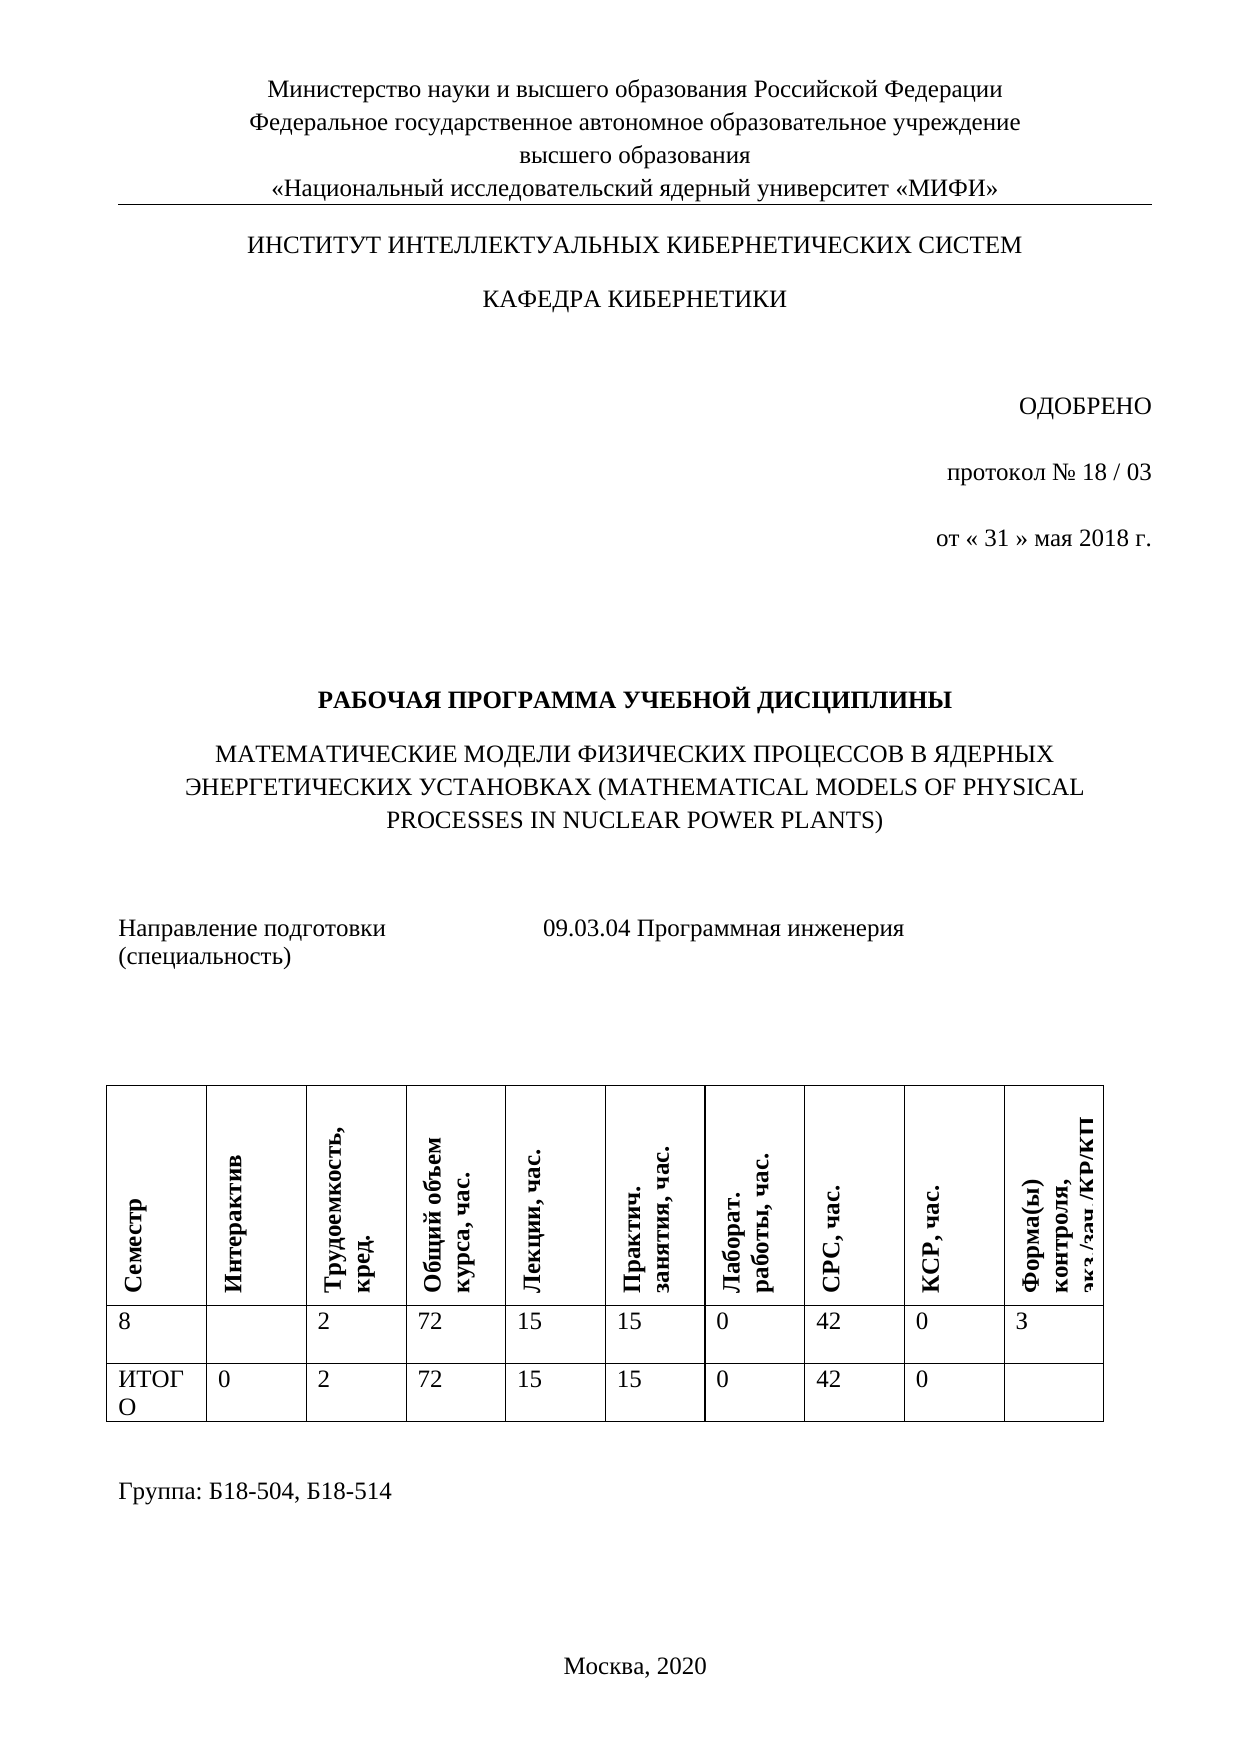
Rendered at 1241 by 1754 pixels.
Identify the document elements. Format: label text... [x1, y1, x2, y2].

table_cell ИТОГО [107, 1364, 206, 1421]
table_cell З [1005, 1306, 1103, 1363]
table_cell 15 [606, 1306, 704, 1363]
table_header Общий объем курса, час. [407, 1086, 505, 1305]
table_cell 42 [805, 1306, 904, 1363]
text РАБОЧАЯ ПРОГРАММА УЧЕБНОЙ ДИСЦИПЛИНЫ [118, 685, 1152, 714]
table_cell 0 [706, 1306, 804, 1363]
table_cell 15 [506, 1306, 605, 1363]
table_header Интерактив [207, 1086, 306, 1305]
table_cell 0 [905, 1364, 1004, 1421]
table_header Лекции, час. [506, 1086, 605, 1305]
table_cell [207, 1306, 306, 1363]
table_header Лаборат. работы, час. [706, 1086, 804, 1305]
table_header Трудоемкость, кред. [307, 1086, 406, 1305]
table_cell 42 [805, 1364, 904, 1421]
table_cell 2 [307, 1364, 406, 1421]
table_header Форма(ы) контроля, экз./зач./КР/КП [1005, 1086, 1103, 1305]
table_cell 0 [706, 1364, 804, 1421]
table_cell 0 [905, 1306, 1004, 1363]
text МАТЕМАТИЧЕСКИЕ МОДЕЛИ ФИЗИЧЕСКИХ ПРОЦЕССОВ В ЯДЕРНЫХ ЭНЕРГЕТИЧЕСКИХ УСТАНОВКАХ (MATHEMATICAL MODELS OF PHYSICAL PROCESSES IN NUCLEAR POWER PLANTS) [118, 739, 1152, 834]
table_cell 15 [506, 1364, 605, 1421]
text ОДОБРЕНО протокол № 18 / 03 от « 31 » мая 2018 г. [118, 391, 1152, 552]
table_header СРС, час. [805, 1086, 904, 1305]
text ИНСТИТУТ ИНТЕЛЛЕКТУАЛЬНЫХ КИБЕРНЕТИЧЕСКИХ СИСТЕМ [118, 230, 1152, 259]
table_header Семестр [107, 1086, 206, 1305]
table_cell 8 [107, 1306, 206, 1363]
table_header Практич. занятия, час. [606, 1086, 704, 1305]
table_cell [1005, 1364, 1103, 1421]
text КАФЕДРА КИБЕРНЕТИКИ [118, 284, 1152, 312]
table_cell 2 [307, 1306, 406, 1363]
table_cell 72 [407, 1364, 505, 1421]
table_cell 0 [207, 1364, 306, 1421]
text Группа: Б18-504, Б18-514 [118, 1476, 1152, 1505]
table_cell 15 [606, 1364, 704, 1421]
table_header Направление подготовки (специальность) [107, 913, 532, 1031]
table_header 09.03.04 Программная инженерия [532, 913, 1104, 1031]
table_header КСР, час. [905, 1086, 1004, 1305]
table_cell 72 [407, 1306, 505, 1363]
